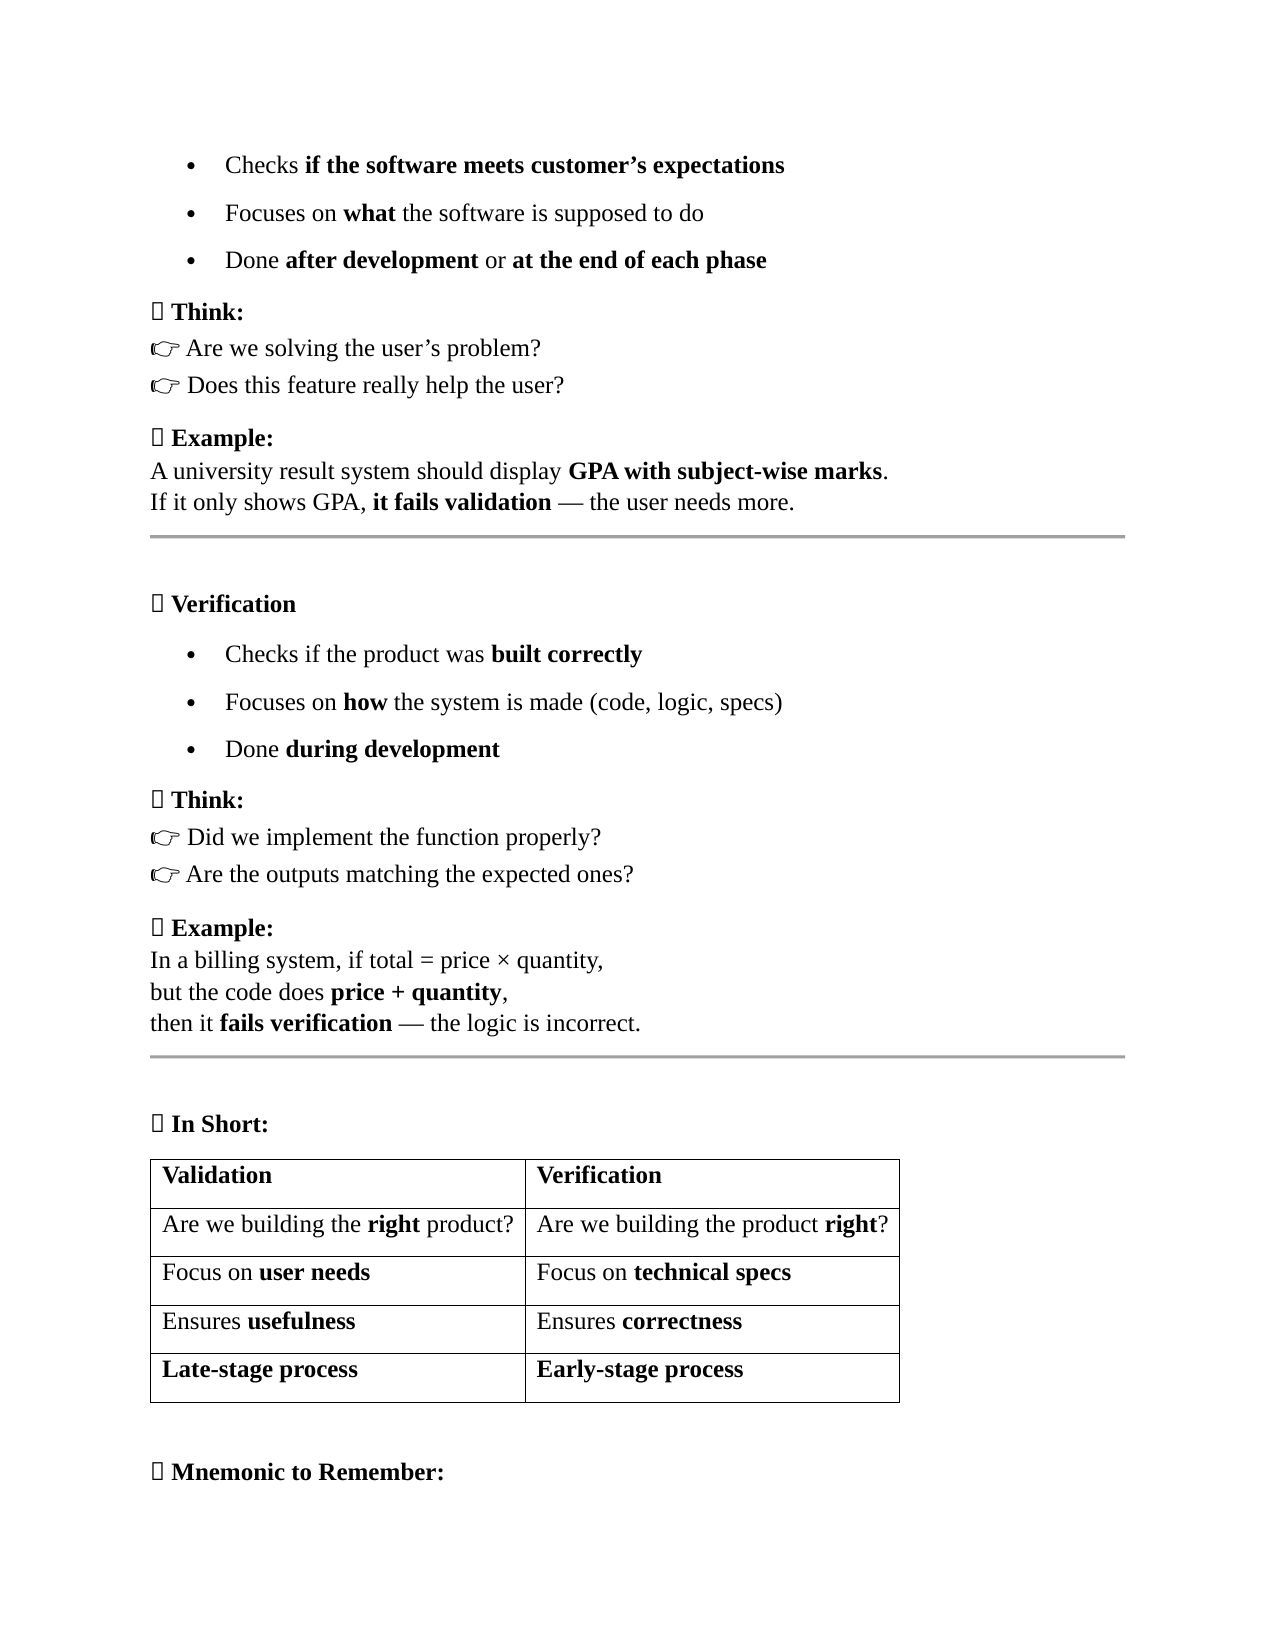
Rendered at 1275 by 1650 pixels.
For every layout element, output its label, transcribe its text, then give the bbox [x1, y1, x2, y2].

list Done during development [187, 734, 1125, 763]
table_cell Focus on user needs [151, 1257, 525, 1305]
list Done after development or at the end of each phase [187, 245, 1125, 274]
text 🧪 Verification [150, 586, 1125, 620]
table_cell Are we building the product right? [526, 1209, 899, 1256]
text 🔁 In Short: [150, 1106, 1125, 1140]
table_cell Ensures correctness [526, 1306, 899, 1353]
list Focuses on how the system is made (code, logic, specs) [187, 687, 1125, 716]
list Checks if the product was built correctly [187, 639, 1125, 668]
list Focuses on what the software is supposed to do [187, 198, 1125, 226]
table_cell Late-stage process [151, 1354, 525, 1402]
table_header Verification [526, 1160, 899, 1208]
list Checks if the software meets customer’s expectations [187, 150, 1125, 179]
table_cell Are we building the right product? [151, 1209, 525, 1256]
table_cell Focus on technical specs [526, 1257, 899, 1305]
text 📌 Example: In a billing system, if total = price × quantity, but the code does price + quantity, then it fails verification — the logic is incorrect. [150, 909, 1125, 1036]
table_cell Ensures usefulness [151, 1306, 525, 1353]
text 📌 Example: A university result system should display GPA with subject-wise marks. If it only shows GPA, it fails validation — the user needs more. [150, 420, 1125, 516]
table_cell Early-stage process [526, 1354, 899, 1402]
table_header Validation [151, 1160, 525, 1208]
text 💡 Mnemonic to Remember: [150, 1453, 1125, 1487]
text 🧠 Think: 👉 Did we implement the function properly? 👉 Are the outputs matching the expected ones? [150, 782, 1125, 890]
text 🧠 Think: 👉 Are we solving the user’s problem? 👉 Does this feature really help the user? [150, 293, 1125, 401]
